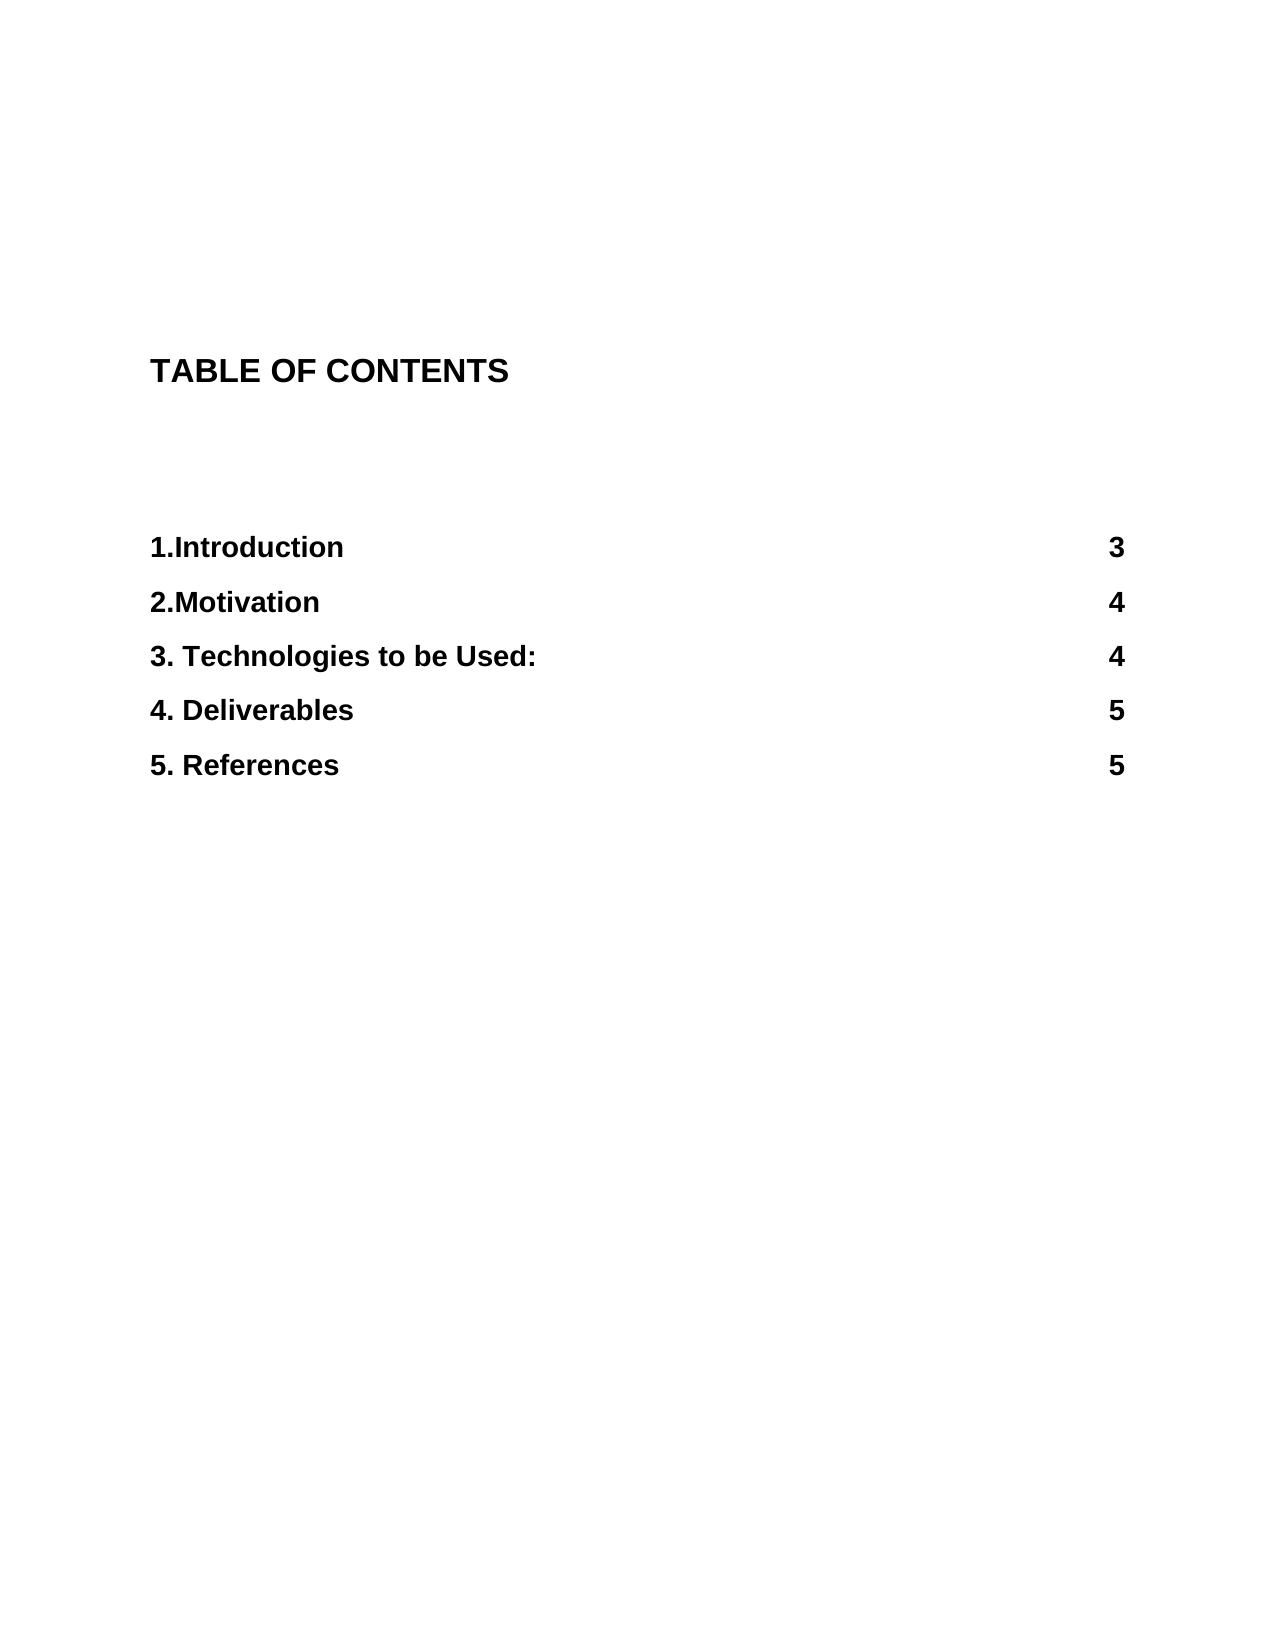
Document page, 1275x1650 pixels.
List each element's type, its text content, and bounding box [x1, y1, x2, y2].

text TABLE OF CONTENTS [150, 351, 1125, 389]
